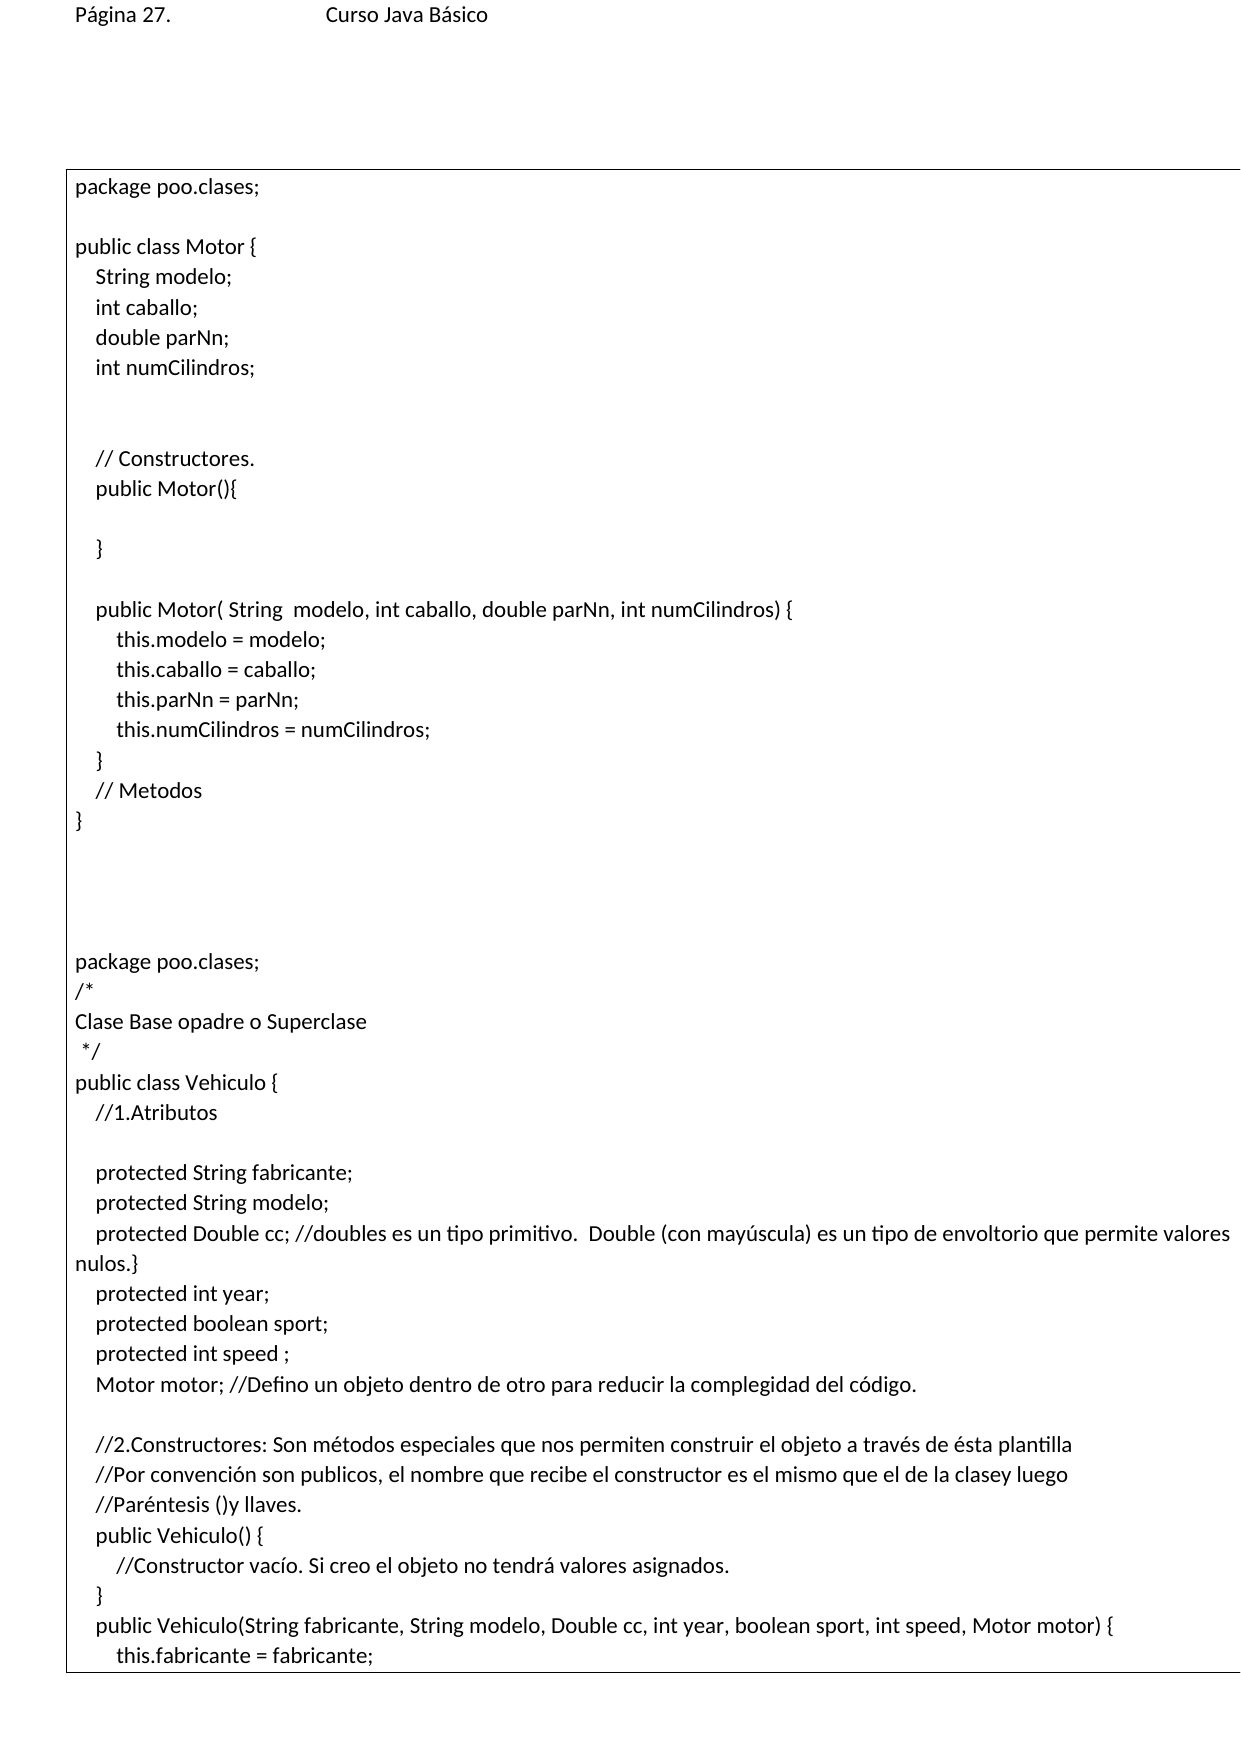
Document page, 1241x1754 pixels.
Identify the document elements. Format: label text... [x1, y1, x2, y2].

text package poo.clases; public class Motor { String modelo; int caballo; double parNn; int numCilindros; // Constructores. public Motor(){ } public Motor( String modelo, int caballo, double parNn, int numCilindros) { this.modelo = modelo; this.caballo = caballo; this.parNn = parNn; this.numCilindros = numCilindros; } // Metodos } [67, 170, 1240, 834]
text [67, 944, 1240, 1672]
